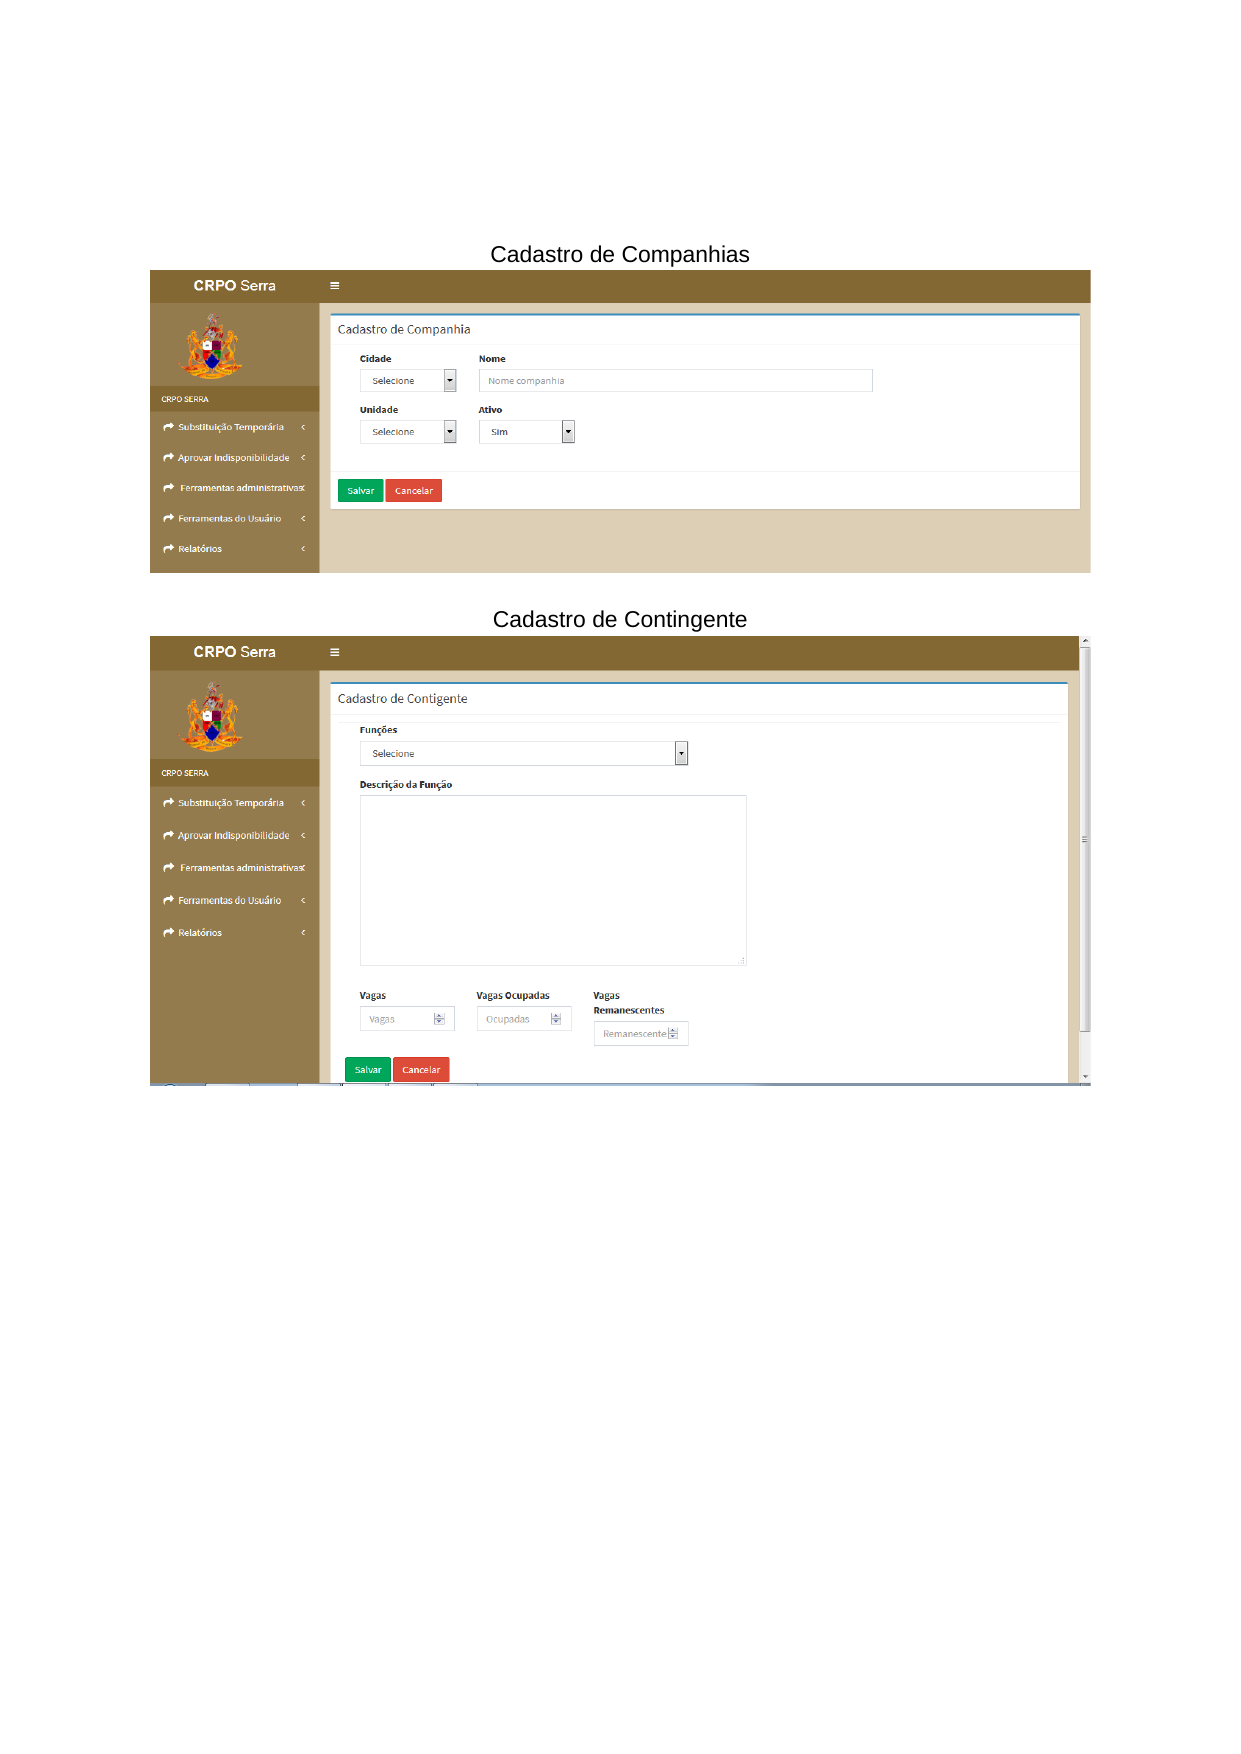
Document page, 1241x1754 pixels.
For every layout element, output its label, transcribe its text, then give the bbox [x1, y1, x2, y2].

picture [150, 270, 1091, 573]
text Cadastro de Companhias [150, 241, 1090, 267]
picture [150, 636, 1091, 1086]
text Cadastro de Contingente [150, 606, 1090, 633]
